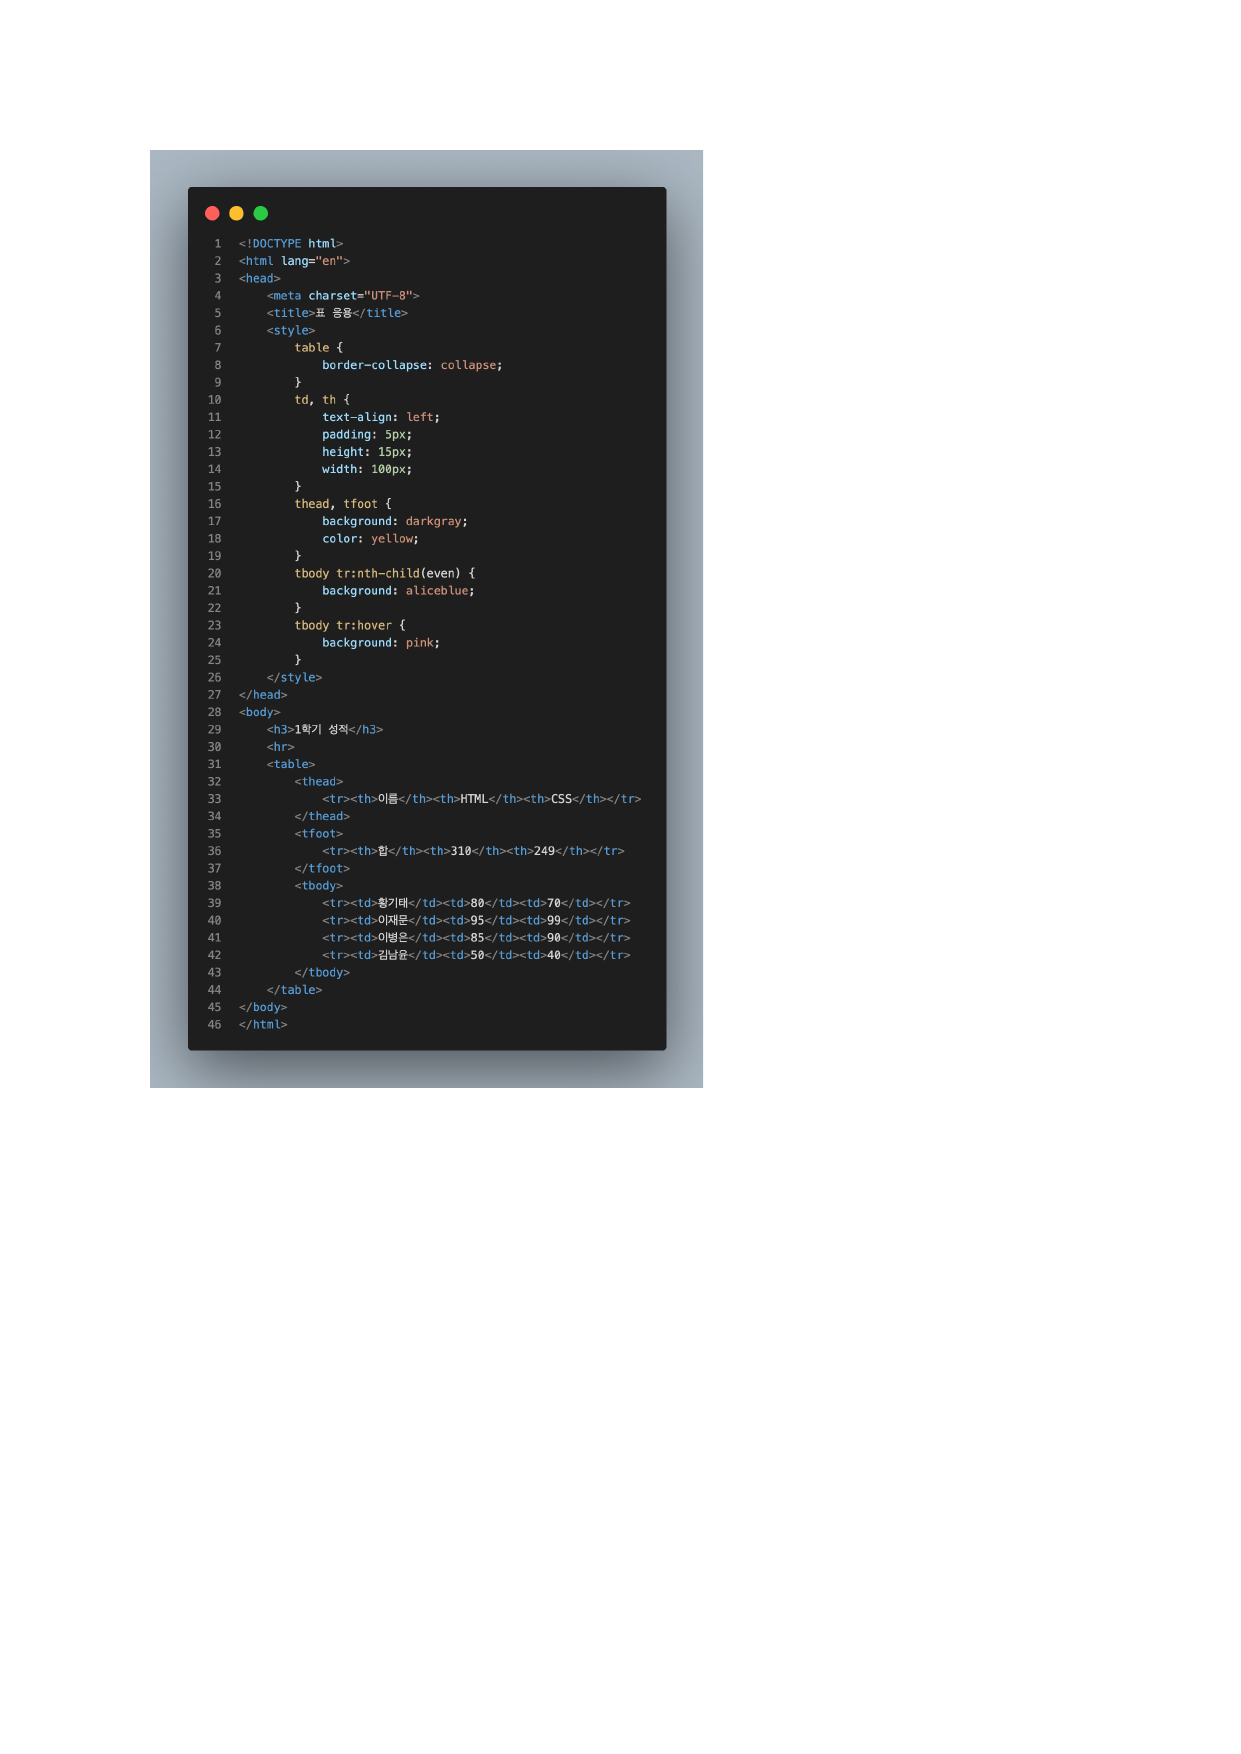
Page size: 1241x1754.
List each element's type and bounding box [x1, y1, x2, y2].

picture [150, 150, 704, 1088]
